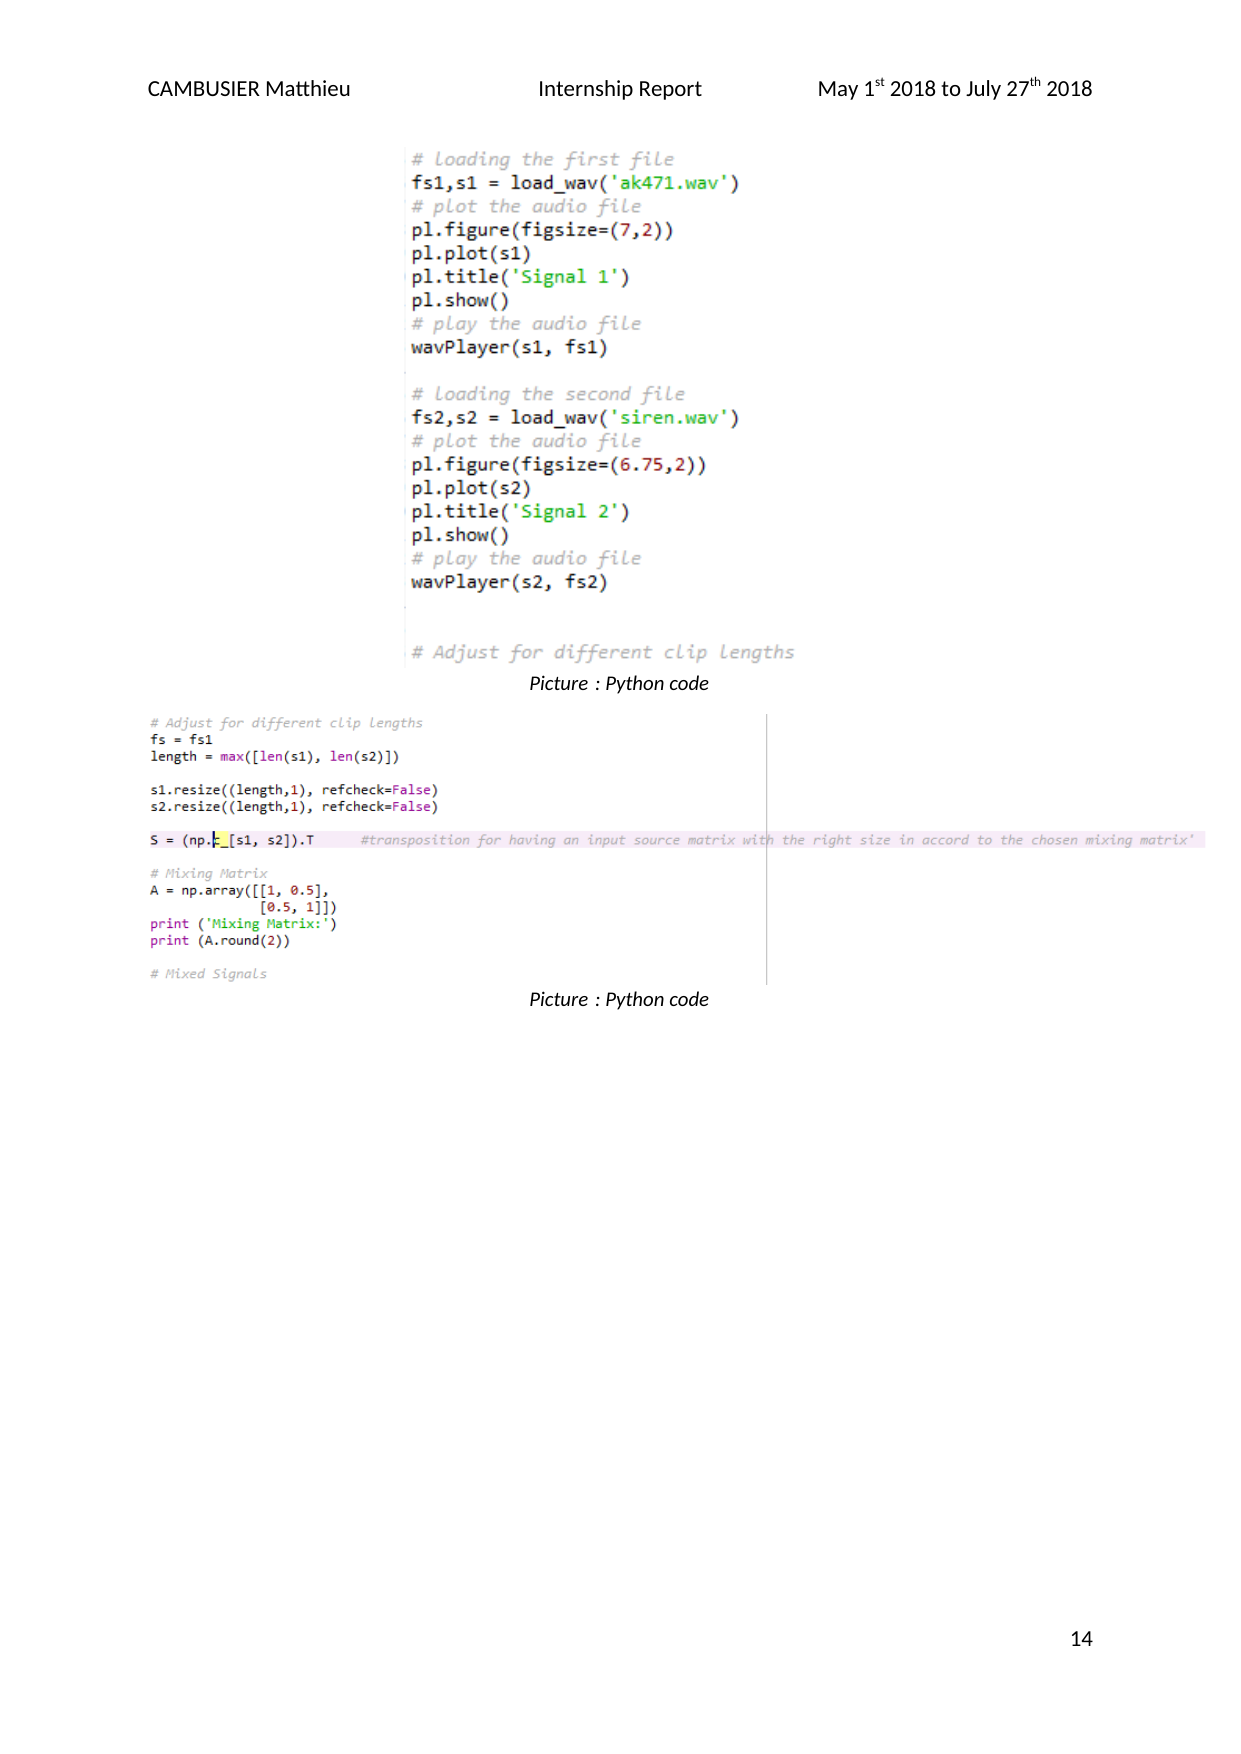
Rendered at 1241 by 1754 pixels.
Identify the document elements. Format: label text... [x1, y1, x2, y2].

text Picture : Python code [148, 987, 1093, 1012]
text Picture : Python code [148, 670, 1093, 696]
picture [147, 714, 1206, 985]
picture [404, 147, 836, 668]
